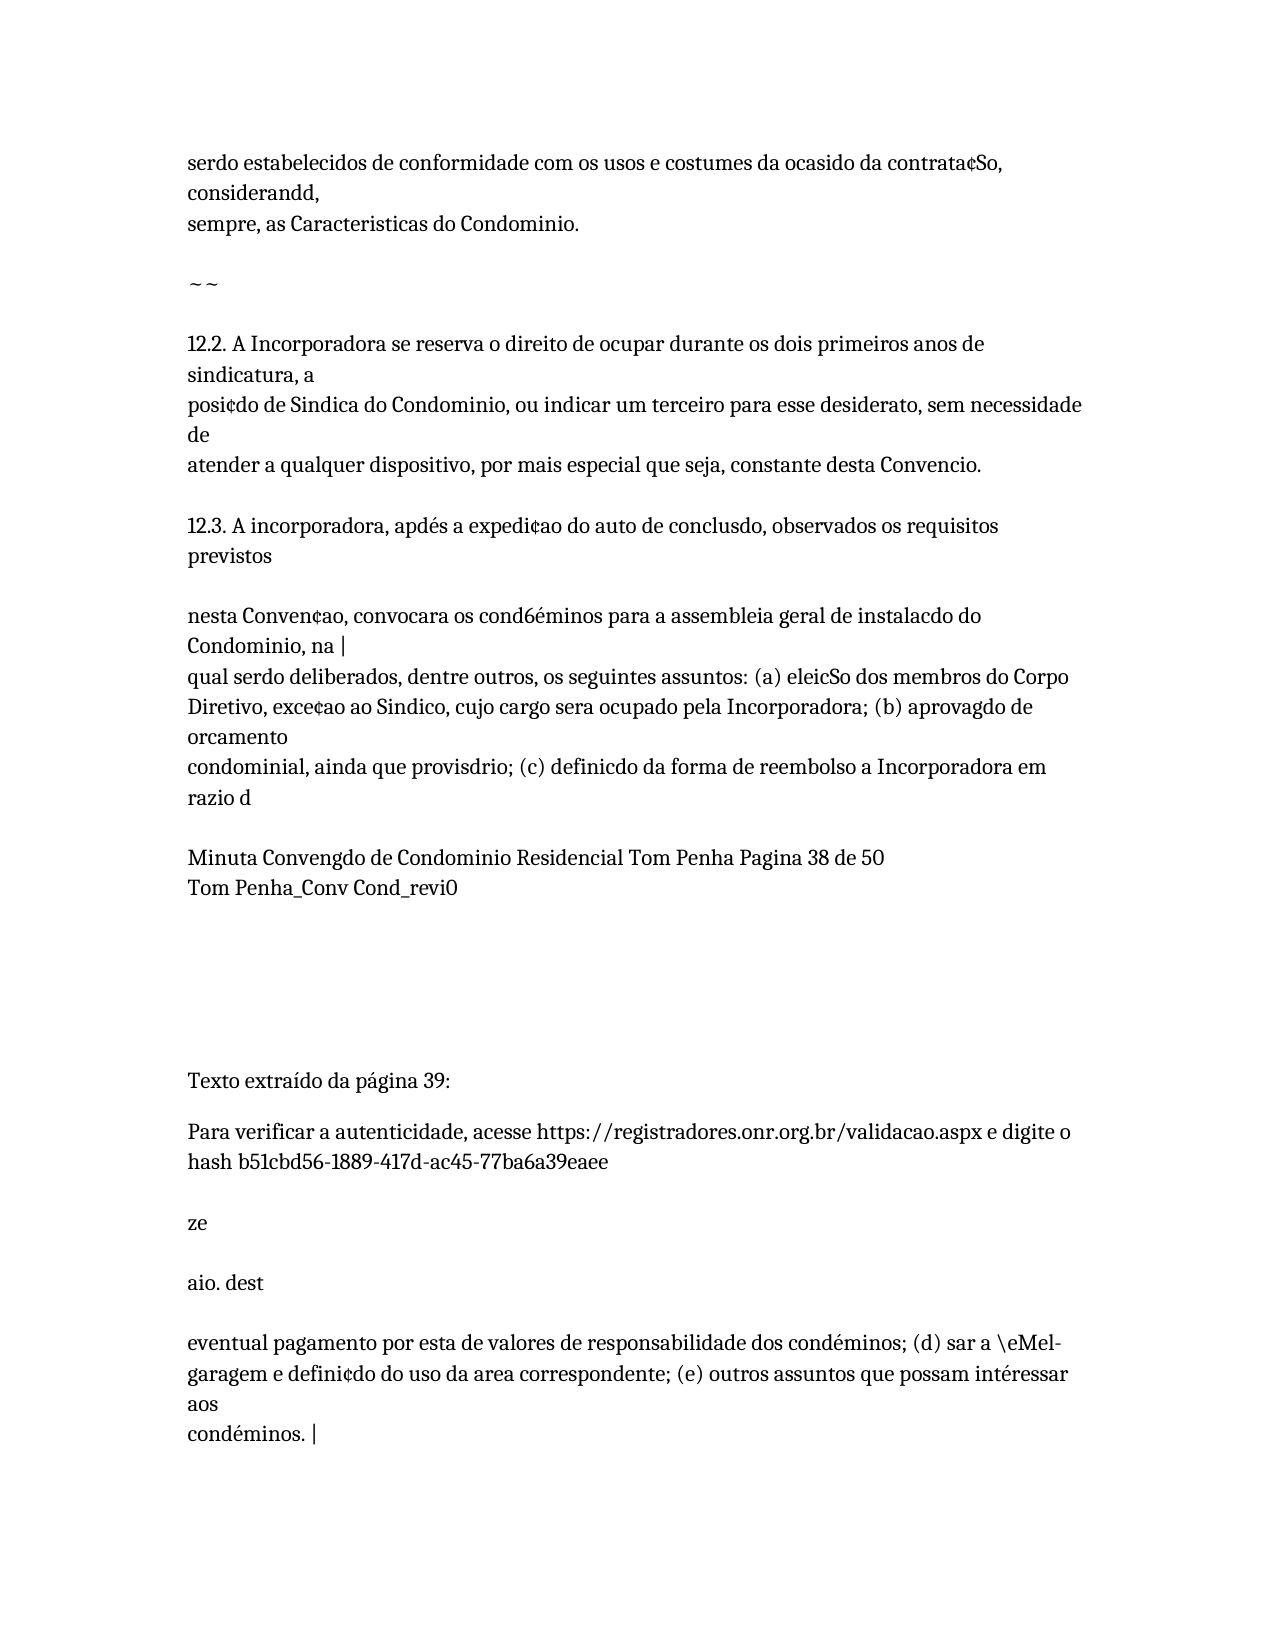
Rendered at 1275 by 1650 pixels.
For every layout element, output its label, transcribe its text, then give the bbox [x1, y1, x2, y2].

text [187, 150, 1087, 932]
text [187, 1119, 1087, 1477]
text Texto extraído da página 39: [187, 1068, 1087, 1094]
